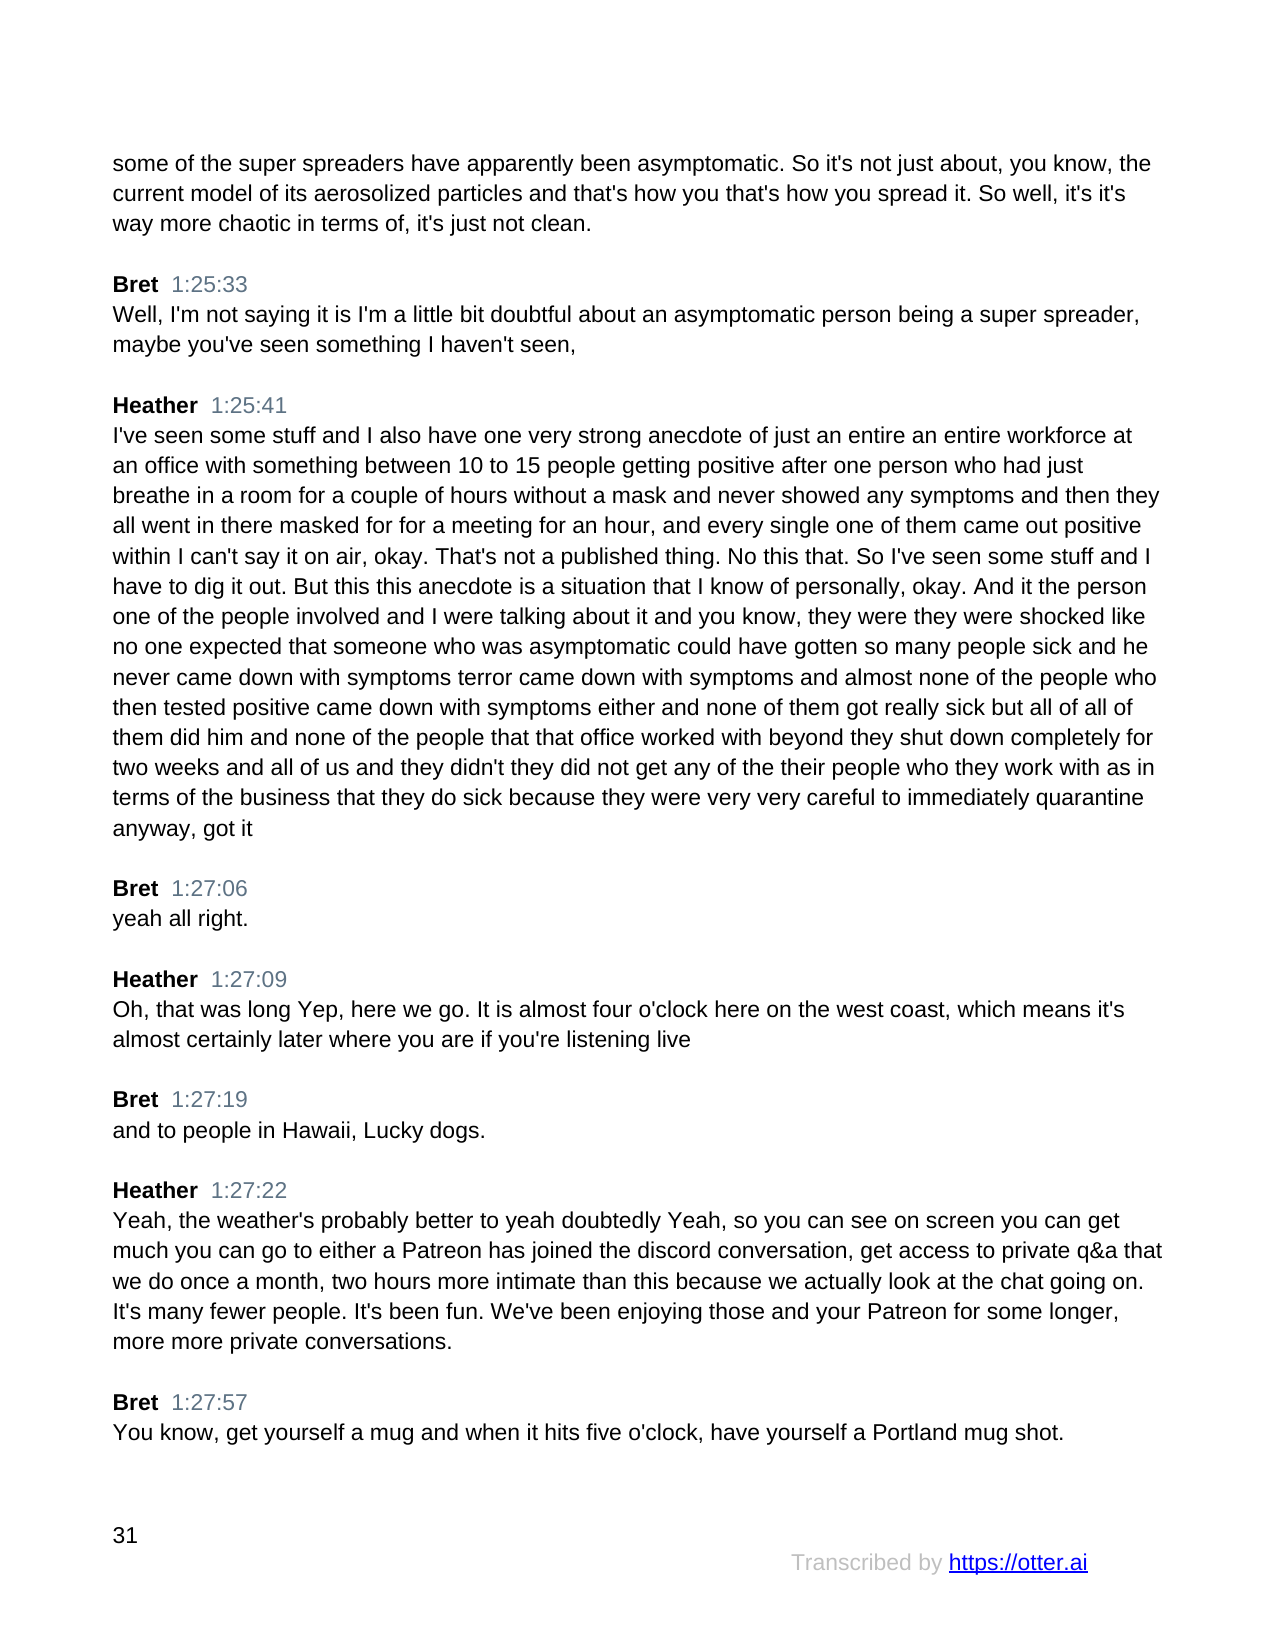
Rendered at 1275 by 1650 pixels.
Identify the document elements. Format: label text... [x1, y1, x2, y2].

text You know, get yourself a mug and when it hits five o'clock, have yourself a Portland mug shot. [112, 1419, 1162, 1445]
text Bret 1:27:19 [112, 1086, 1162, 1113]
text and to people in Hawaii, Lucky dogs. [112, 1117, 1162, 1143]
text Bret 1:25:33 [112, 271, 1162, 297]
text Heather 1:25:41 [112, 392, 1162, 418]
text Heather 1:27:09 [112, 966, 1162, 992]
text I've seen some stuff and I also have one very strong anecdote of just an entire an entire workforce at an office with something between 10 to 15 people getting positive after one person who had just breathe in a room for a couple of hours without a mask and never showed any symptoms and then they all went in there masked for for a meeting for an hour, and every single one of them came out positive within I can't say it on air, okay. That's not a published thing. No this that. So I've seen some stuff and I have to dig it out. But this this anecdote is a situation that I know of personally, okay. And it the person one of the people involved and I were talking about it and you know, they were they were shocked like no one expected that someone who was asymptomatic could have gotten so many people sick and he never came down with symptoms terror came down with symptoms and almost none of the people who then tested positive came down with symptoms either and none of them got really sick but all of all of them did him and none of the people that that office worked with beyond they shut down completely for two weeks and all of us and they didn't they did not get any of the their people who they work with as in terms of the business that they do sick because they were very very careful to immediately quarantine anyway, got it [112, 422, 1162, 841]
text Oh, that was long Yep, here we go. It is almost four o'clock here on the west coast, which means it's almost certainly later where you are if you're listening live [112, 996, 1162, 1052]
text Well, I'm not saying it is I'm a little bit doubtful about an asymptomatic person being a super spreader, maybe you've seen something I haven't seen, [112, 301, 1162, 358]
text Bret 1:27:06 [112, 875, 1162, 901]
text yeah all right. [112, 905, 1162, 932]
text Yeah, the weather's probably better to yeah doubtedly Yeah, so you can see on screen you can get much you can go to either a Patreon has joined the discord conversation, get access to private q&a that we do once a month, two hours more intimate than this because we actually look at the chat going on. It's many fewer people. It's been fun. We've been enjoying those and your Patreon for some longer, more more private conversations. [112, 1207, 1162, 1354]
text some of the super spreaders have apparently been asymptomatic. So it's not just about, you know, the current model of its aerosolized particles and that's how you that's how you spread it. So well, it's it's way more chaotic in terms of, it's just not clean. [112, 150, 1162, 237]
text Heather 1:27:22 [112, 1177, 1162, 1203]
text Bret 1:27:57 [112, 1388, 1162, 1415]
